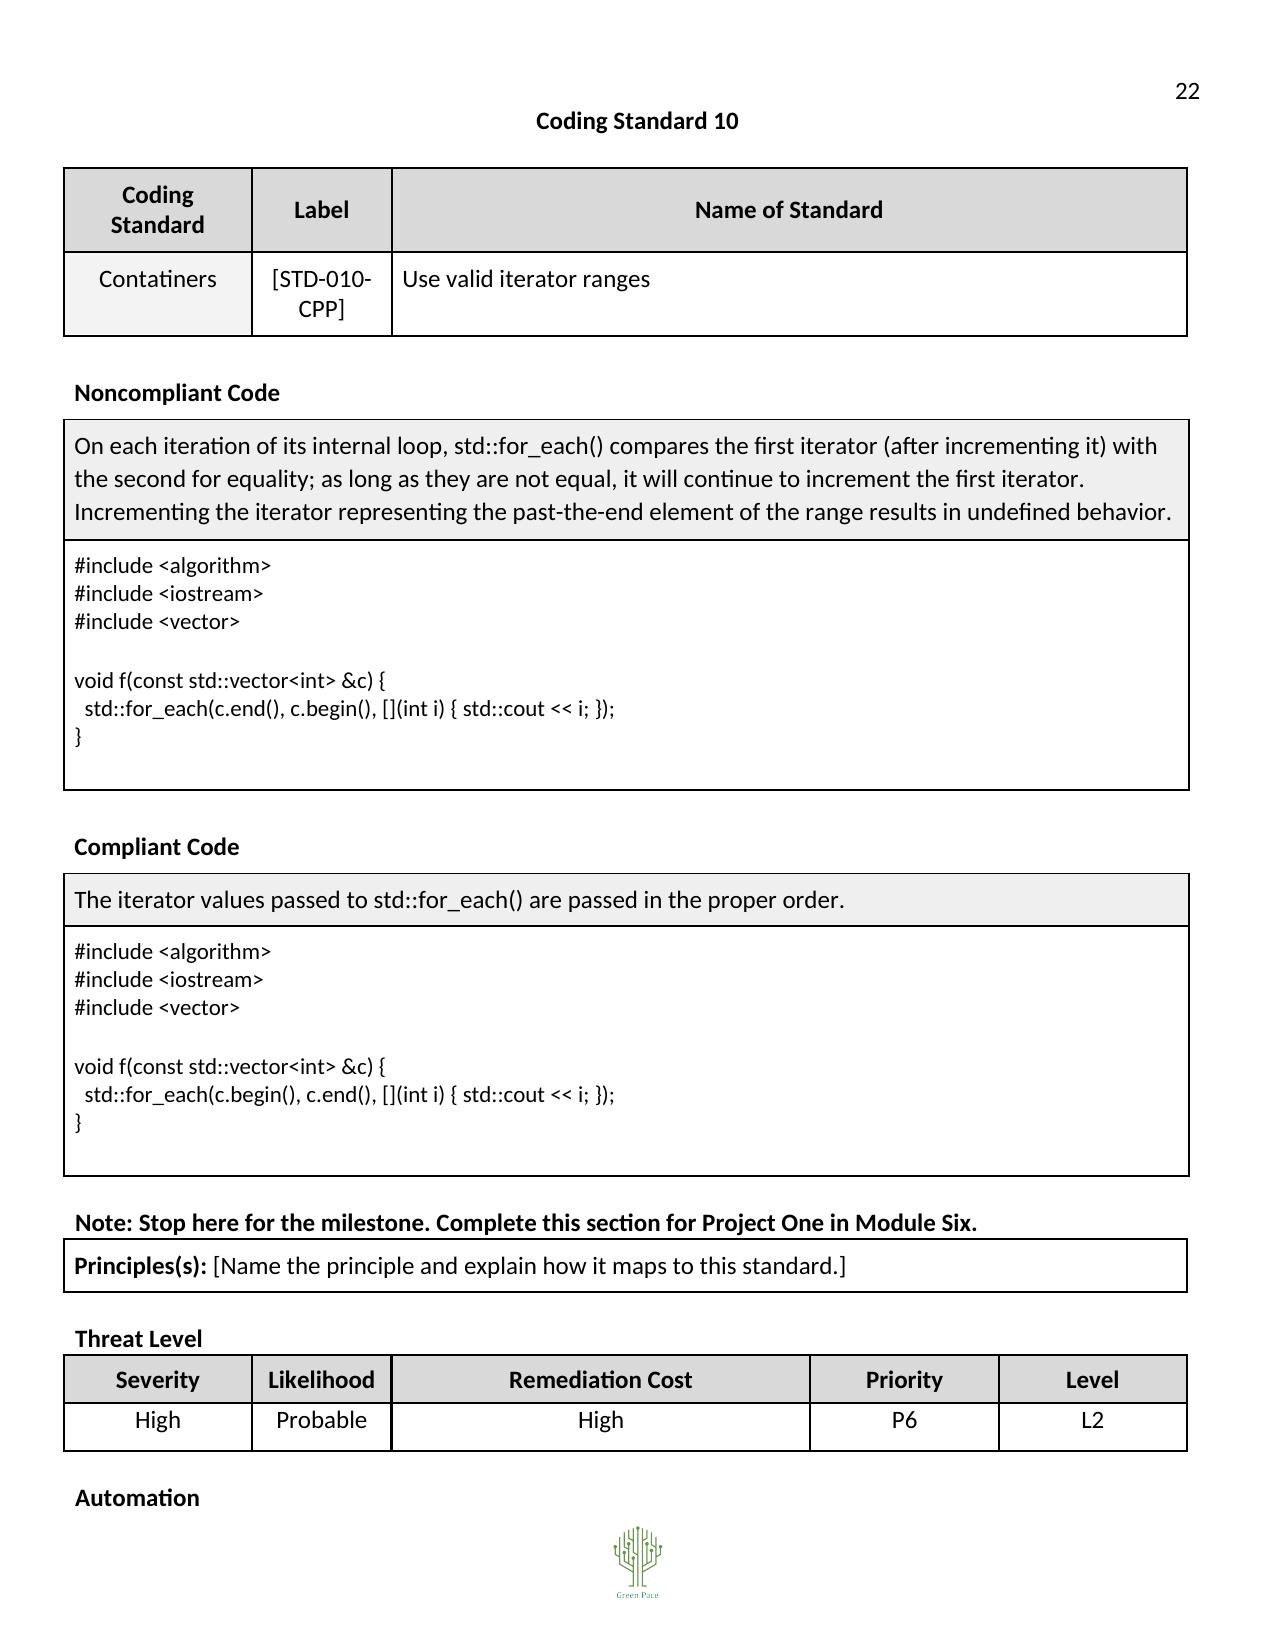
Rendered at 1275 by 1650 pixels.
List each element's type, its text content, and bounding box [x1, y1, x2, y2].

table_header Noncompliant Code [64, 367, 1189, 418]
table_header Priority [811, 1356, 998, 1402]
table_cell High [65, 1404, 251, 1450]
text Automation [75, 1483, 1200, 1513]
table_cell On each iteration of its internal loop, std::for_each() compares the first iterator (after incrementing it) with the second for equality; as long as they are not equal, it will continue to increment the first iterator. Incrementing the iterator representing the past-the-end element of the range results in undefined behavior. [65, 420, 1188, 539]
table_cell Contatiners [65, 253, 251, 334]
text Threat Level [75, 1324, 1200, 1354]
table_cell #include <algorithm> #include <iostream> #include <vector> void f(const std::vector<int> &c) { std::for_each(c.end(), c.begin(), [](int i) { std::cout << i; }); } [65, 541, 1188, 788]
table_header Remediation Cost [393, 1356, 809, 1402]
text Note: Stop here for the milestone. Complete this section for Project One in Module Six. [75, 1207, 1200, 1238]
table_cell L2 [1000, 1404, 1186, 1450]
table_header Compliant Code [64, 821, 1189, 872]
table_cell High [393, 1404, 809, 1450]
table_cell #include <algorithm> #include <iostream> #include <vector> void f(const std::vector<int> &c) { std::for_each(c.begin(), c.end(), [](int i) { std::cout << i; }); } [65, 927, 1188, 1174]
table_header Principles(s): [Name the principle and explain how it maps to this standard.] [65, 1240, 1186, 1291]
table_header Likelihood [253, 1356, 390, 1402]
table_cell Use valid iterator ranges [393, 253, 1186, 334]
subtitle Coding Standard 10 [75, 106, 1200, 136]
table_cell Probable [253, 1404, 390, 1450]
table_header Severity [65, 1356, 251, 1402]
table_header Name of Standard [393, 169, 1186, 251]
table_header Coding Standard [65, 169, 251, 251]
table_cell P6 [811, 1404, 998, 1450]
picture [605, 1521, 670, 1606]
table_cell The iterator values passed to std::for_each() are passed in the proper order. [65, 874, 1188, 925]
table_header Level [1000, 1356, 1186, 1402]
table_header Label [253, 169, 391, 251]
table_cell [STD-010-CPP] [253, 253, 391, 334]
